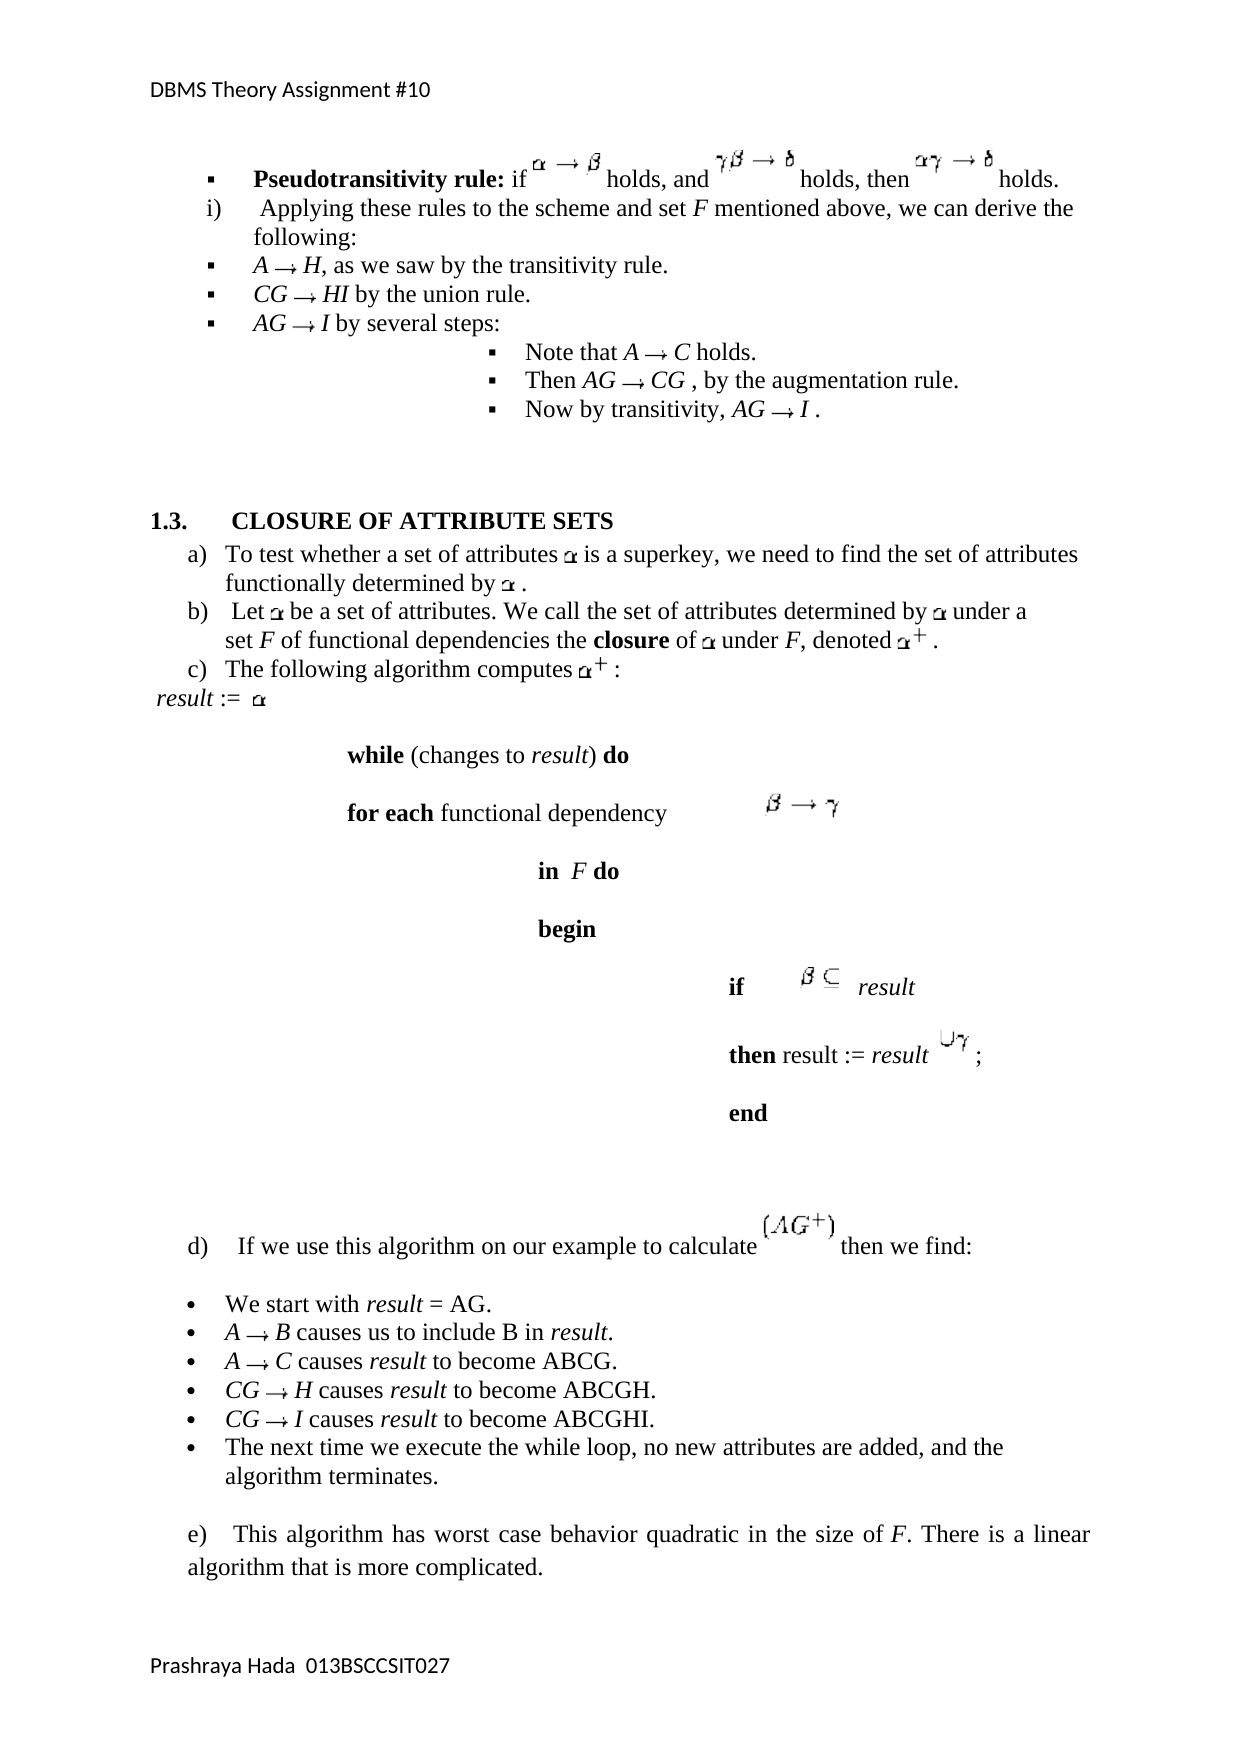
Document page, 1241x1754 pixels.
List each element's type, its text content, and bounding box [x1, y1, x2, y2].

list Note that A C holds. [487, 337, 1090, 365]
list Then AG CG , by the augmentation rule. [487, 365, 1090, 394]
picture [763, 1213, 834, 1254]
picture [564, 551, 577, 563]
list A C causes result to become ABCG. [187, 1346, 1090, 1375]
picture [645, 350, 667, 360]
picture [622, 379, 644, 389]
text then result := result ; [150, 1030, 1090, 1068]
picture [294, 293, 316, 303]
list A H, as we saw by the transitivity rule. [206, 250, 1090, 279]
picture [502, 580, 515, 591]
picture [266, 1417, 288, 1427]
list CG HI by the union rule. [206, 279, 1090, 308]
picture [940, 1030, 969, 1063]
picture [246, 1331, 269, 1341]
picture [266, 1388, 288, 1399]
picture [715, 150, 794, 188]
text begin [150, 914, 1090, 943]
text end [150, 1098, 1090, 1126]
list A B causes us to include B in result. [187, 1317, 1090, 1346]
list Pseudotransitivity rule: if holds, and holds, then holds. [206, 150, 1090, 193]
list If we use this algorithm on our example to calculate then we find: [187, 1213, 1090, 1259]
picture [579, 657, 608, 678]
picture [800, 967, 839, 988]
text in F do [150, 856, 1090, 885]
picture [771, 408, 794, 418]
text e) This algorithm has worst case behavior quadratic in the size of F. There is a linear algorithm that is more complicated. [187, 1519, 1090, 1581]
picture [292, 321, 315, 332]
picture [897, 628, 927, 649]
picture [533, 153, 601, 188]
list Closure of attribute sets [150, 506, 1090, 535]
picture [765, 793, 839, 819]
list Now by transitivity, AG I . [487, 394, 1090, 423]
list Applying these rules to the scheme and set F mentioned above, we can derive the following: [206, 193, 1090, 250]
list To test whether a set of attributes is a superkey, we need to find the set of attributes functionally determined by . [187, 539, 1090, 596]
list CG I causes result to become ABCGHI. [187, 1404, 1090, 1432]
list The next time we execute the while loop, no new attributes are added, and the algorithm terminates. [187, 1432, 1090, 1490]
picture [702, 637, 716, 649]
picture [270, 608, 284, 620]
list Let be a set of attributes. We call the set of attributes determined by under a set F of functional dependencies the closure of under F, denoted . [187, 596, 1090, 654]
text for each functional dependency [150, 798, 1090, 827]
text if result [150, 972, 1090, 1001]
picture [915, 150, 993, 188]
text result := [150, 683, 1090, 711]
text while (changes to result) do [150, 741, 1090, 769]
list CG H causes result to become ABCGH. [187, 1375, 1090, 1404]
picture [933, 608, 947, 620]
picture [274, 264, 297, 274]
picture [246, 1360, 269, 1370]
list We start with result = AG. [187, 1289, 1090, 1317]
picture [253, 695, 266, 706]
list AG I by several steps: [206, 308, 1090, 337]
list The following algorithm computes : [187, 654, 1090, 683]
